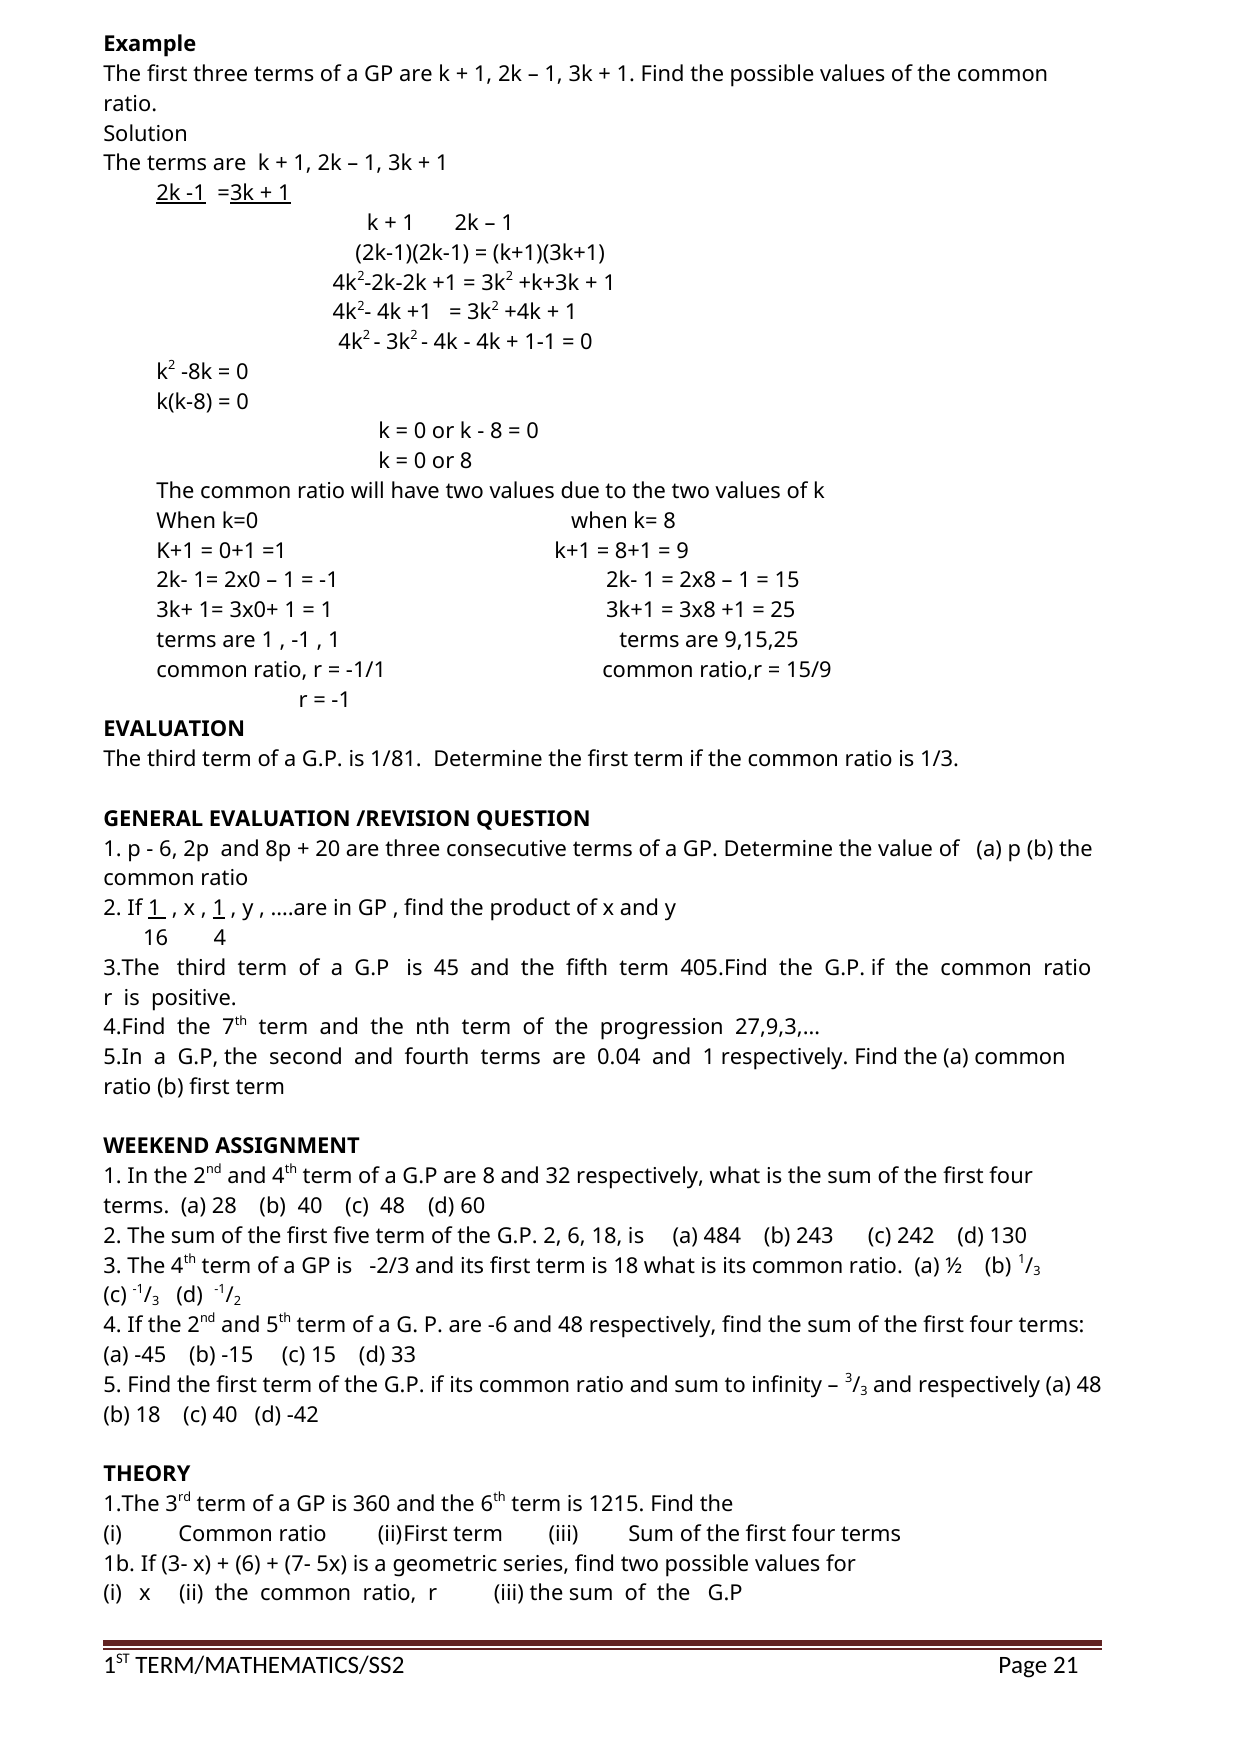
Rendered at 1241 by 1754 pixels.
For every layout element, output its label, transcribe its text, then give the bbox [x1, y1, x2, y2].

text Solution [103, 117, 1102, 147]
text k2 -8k = 0 [156, 356, 1102, 386]
text (c) -1/3 (d) -1/2 [103, 1279, 1102, 1309]
text 4k2 - 3k2 - 4k - 4k + 1-1 = 0 [156, 326, 1102, 356]
text EVALUATION [103, 713, 1102, 743]
text (2k-1)(2k-1) = (k+1)(3k+1) [156, 237, 1102, 266]
text Example [103, 28, 1102, 58]
text THEORY [103, 1458, 1102, 1488]
text 1. In the 2nd and 4th term of a G.P are 8 and 32 respectively, what is the sum of the first four terms. (a) 28 (b) 40 (c) 48 (d) 60 [103, 1160, 1102, 1220]
text 1. p - 6, 2p and 8p + 20 are three consecutive terms of a GP. Determine the value of (a) p (b) the common ratio [103, 832, 1102, 892]
text 2. The sum of the first five term of the G.P. 2, 6, 18, is (a) 484 (b) 243 (c) 242 (d) 130 [103, 1220, 1102, 1249]
text k = 0 or k - 8 = 0 [156, 415, 1102, 445]
text GENERAL EVALUATION /REVISION QUESTION [103, 803, 1102, 832]
text 2k- 1= 2x0 – 1 = -1 2k- 1 = 2x8 – 1 = 15 [156, 564, 1102, 594]
text 1b. If (3- x) + (6) + (7- 5x) is a geometric series, find two possible values for [103, 1547, 1102, 1577]
text 2. If 1 , x , 1 , y , ….are in GP , find the product of x and y [103, 892, 1102, 922]
text k = 0 or 8 [156, 445, 1102, 475]
text 3.The third term of a G.P is 45 and the fifth term 405.Find the G.P. if the common ratio r is positive. [103, 952, 1102, 1011]
text (i) x (ii) the common ratio, r (iii) the sum of the G.P [103, 1577, 1102, 1607]
text The terms are k + 1, 2k – 1, 3k + 1 [103, 147, 1102, 177]
text 4k2-2k-2k +1 = 3k2 +k+3k + 1 [156, 266, 1102, 296]
text 4.Find the 7th term and the nth term of the progression 27,9,3,… [103, 1011, 1102, 1041]
text 16 4 [103, 922, 1102, 952]
text The first three terms of a GP are k + 1, 2k – 1, 3k + 1. Find the possible values of the common ratio. [103, 58, 1102, 117]
text (i) Common ratio (ii) First term (iii) Sum of the first four terms [103, 1518, 1102, 1547]
text k + 1 2k – 1 [156, 207, 1102, 237]
text The common ratio will have two values due to the two values of k [156, 475, 1102, 505]
text terms are 1 , -1 , 1 terms are 9,15,25 [156, 624, 1102, 654]
text 1.The 3rd term of a GP is 360 and the 6th term is 1215. Find the [103, 1488, 1102, 1518]
text 4k2- 4k +1 = 3k2 +4k + 1 [156, 296, 1102, 326]
text 4. If the 2nd and 5th term of a G. P. are -6 and 48 respectively, find the sum of the first four terms: (a) -45 (b) -15 (c) 15 (d) 33 [103, 1309, 1102, 1369]
text k(k-8) = 0 [156, 386, 1102, 415]
text When k=0 when k= 8 [156, 505, 1102, 534]
text 5. Find the first term of the G.P. if its common ratio and sum to infinity – 3/3 and respectively (a) 48 (b) 18 (c) 40 (d) -42 [103, 1369, 1102, 1428]
text 3k+ 1= 3x0+ 1 = 1 3k+1 = 3x8 +1 = 25 [156, 594, 1102, 624]
text WEEKEND ASSIGNMENT [103, 1130, 1102, 1160]
text 2k -1 =3k + 1 [156, 177, 1102, 207]
text 5.In a G.P, the second and fourth terms are 0.04 and 1 respectively. Find the (a) common ratio (b) first term [103, 1041, 1102, 1101]
text The third term of a G.P. is 1/81. Determine the first term if the common ratio is 1/3. [103, 743, 1102, 773]
text 3. The 4th term of a GP is -2/3 and its first term is 18 what is its common ratio. (a) ½ (b) 1/3 [103, 1249, 1102, 1279]
text K+1 = 0+1 =1 k+1 = 8+1 = 9 [156, 534, 1102, 564]
text common ratio, r = -1/1 common ratio,r = 15/9 [156, 654, 1102, 683]
text r = -1 [156, 683, 1102, 713]
